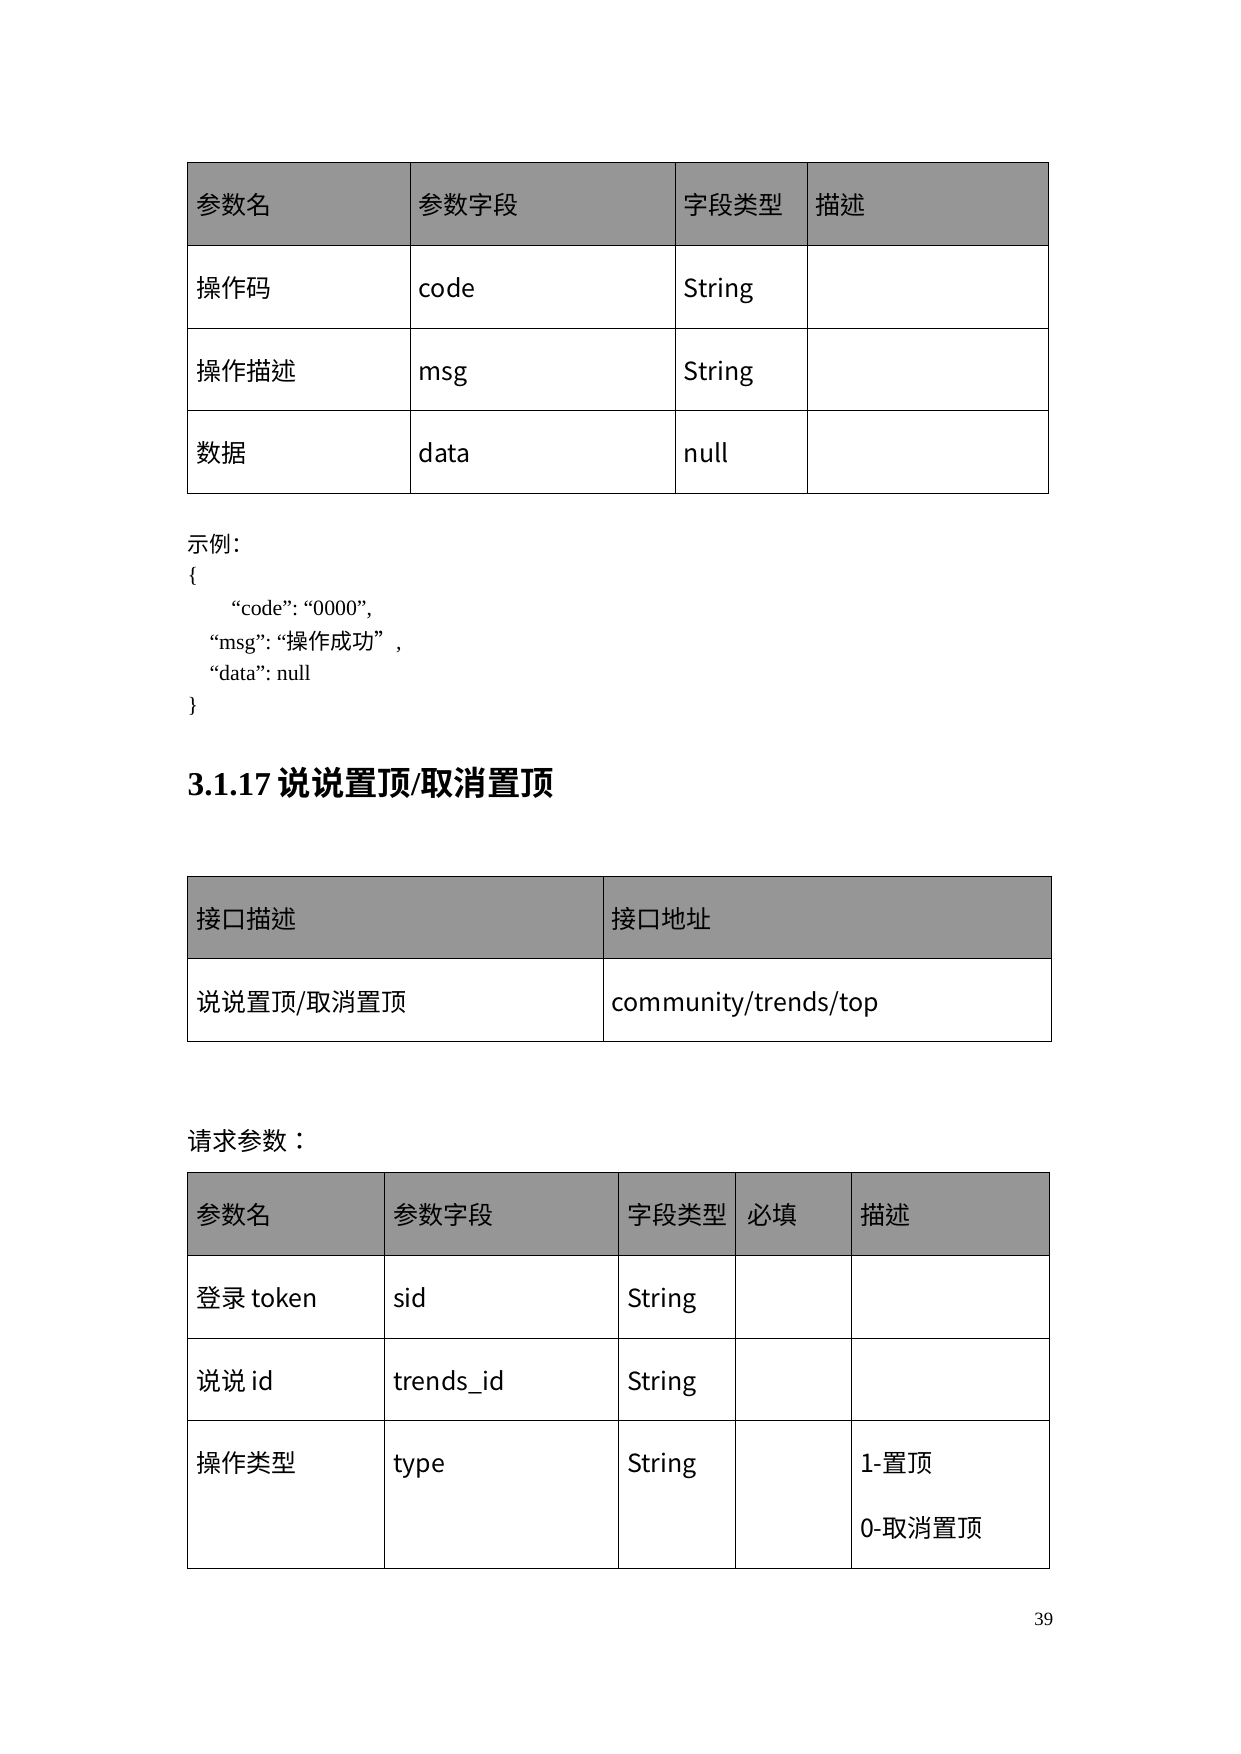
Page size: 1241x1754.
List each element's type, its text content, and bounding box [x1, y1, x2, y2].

text 请求参数： [187, 1107, 1053, 1172]
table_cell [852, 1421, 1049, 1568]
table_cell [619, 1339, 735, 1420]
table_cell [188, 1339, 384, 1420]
text { [187, 559, 1053, 591]
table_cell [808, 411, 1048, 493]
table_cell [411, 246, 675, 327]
text “code”: “0000”, [187, 591, 1053, 624]
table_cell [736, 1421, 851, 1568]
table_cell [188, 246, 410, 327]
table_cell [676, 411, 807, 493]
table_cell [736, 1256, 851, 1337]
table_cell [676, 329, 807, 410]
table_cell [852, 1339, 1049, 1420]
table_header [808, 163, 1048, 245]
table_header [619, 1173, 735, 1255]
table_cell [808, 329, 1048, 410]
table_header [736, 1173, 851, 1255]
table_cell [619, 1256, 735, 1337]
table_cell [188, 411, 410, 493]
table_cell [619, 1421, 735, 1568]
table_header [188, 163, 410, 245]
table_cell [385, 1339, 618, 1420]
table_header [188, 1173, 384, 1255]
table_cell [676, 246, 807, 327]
subtitle 3.1.17说说置顶/取消置顶 [187, 748, 1053, 813]
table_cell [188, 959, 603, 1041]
text “data”: null [187, 656, 1053, 689]
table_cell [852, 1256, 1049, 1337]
text “msg”: “操作成功”, [187, 624, 1053, 656]
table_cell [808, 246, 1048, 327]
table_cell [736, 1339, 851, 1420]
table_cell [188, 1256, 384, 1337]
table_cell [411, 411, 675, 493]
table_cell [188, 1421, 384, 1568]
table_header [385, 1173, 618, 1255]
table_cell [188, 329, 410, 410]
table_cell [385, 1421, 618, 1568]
text 示例： [187, 526, 1053, 559]
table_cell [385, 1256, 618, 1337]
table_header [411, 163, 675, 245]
text } [187, 689, 1053, 721]
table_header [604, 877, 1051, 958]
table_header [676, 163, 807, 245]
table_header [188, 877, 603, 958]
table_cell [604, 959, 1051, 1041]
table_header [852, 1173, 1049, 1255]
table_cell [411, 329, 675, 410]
